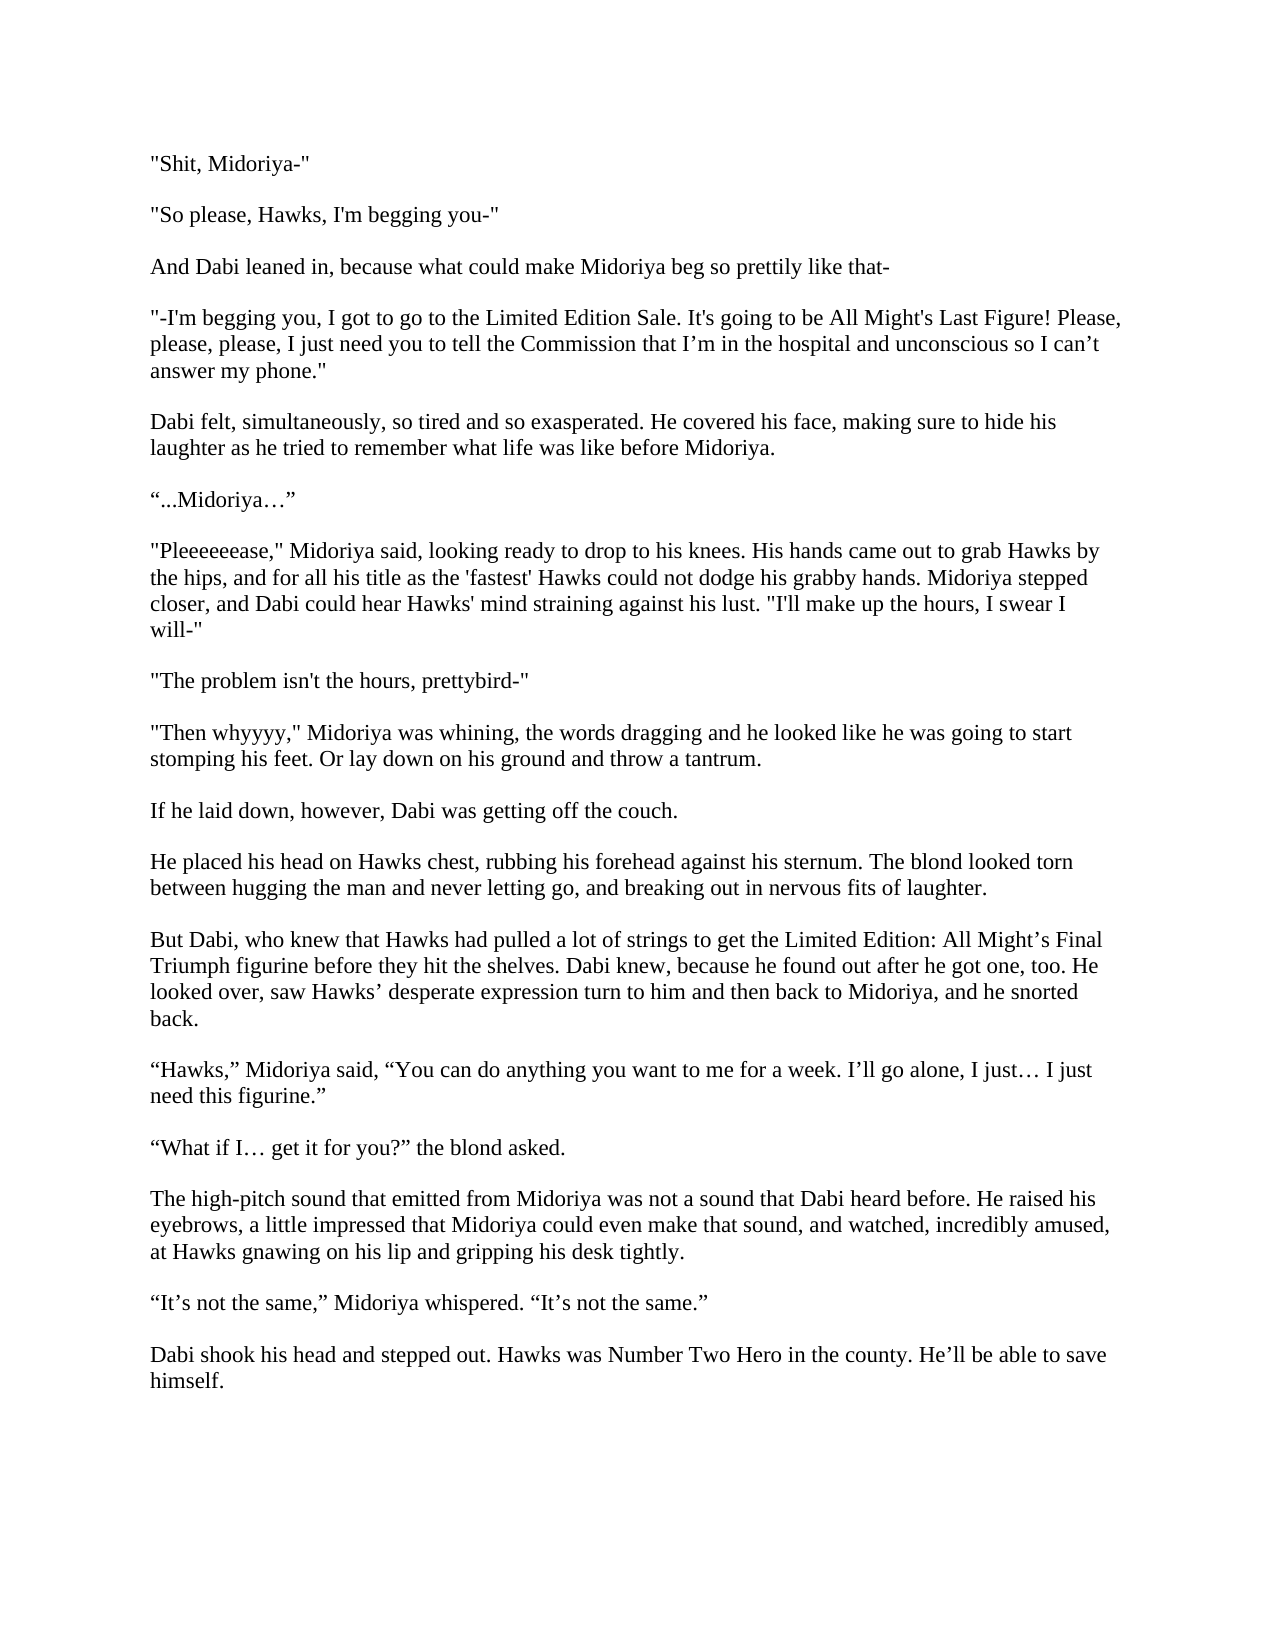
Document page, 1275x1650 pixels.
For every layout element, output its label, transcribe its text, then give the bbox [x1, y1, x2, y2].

text “It’s not the same,” Midoriya whispered. “It’s not the same.” [150, 1289, 1125, 1316]
text If he laid down, however, Dabi was getting off the couch. [150, 797, 1125, 823]
text "-I'm begging you, I got to go to the Limited Edition Sale. It's going to be All Might's Last Figure! Please, please, please, I just need you to tell the Commission that I’m in the hospital and unconscious so I can’t answer my phone." [150, 304, 1125, 383]
text "Shit, Midoriya-" [150, 150, 1125, 176]
text The high-pitch sound that emitted from Midoriya was not a sound that Dabi heard before. He raised his eyebrows, a little impressed that Midoriya could even make that sound, and watched, incredibly amused, at Hawks gnawing on his lip and gripping his desk tightly. [150, 1185, 1125, 1264]
text Dabi shook his head and stepped out. Hawks was Number Two Hero in the county. He’ll be able to save himself. [150, 1341, 1125, 1393]
text But Dabi, who knew that Hawks had pulled a lot of strings to get the Limited Edition: All Might’s Final Triumph figurine before they hit the shelves. Dabi knew, because he found out after he got one, too. He looked over, saw Hawks’ desperate expression turn to him and then back to Midoriya, and he snorted back. [150, 926, 1125, 1031]
text “...Midoriya…” [150, 486, 1125, 512]
text And Dabi leaned in, because what could make Midoriya beg so prettily like that- [150, 253, 1125, 279]
text Dabi felt, simultaneously, so tired and so exasperated. He covered his face, making sure to hide his laughter as he tried to remember what life was like before Midoriya. [150, 408, 1125, 461]
text “Hawks,” Midoriya said, “You can do anything you want to me for a week. I’ll go alone, I just… I just need this figurine.” [150, 1056, 1125, 1109]
text “What if I… get it for you?” the blond asked. [150, 1134, 1125, 1160]
text He placed his head on Hawks chest, rubbing his forehead against his sternum. The blond looked torn between hugging the man and never letting go, and breaking out in nervous fits of laughter. [150, 848, 1125, 901]
text "Pleeeeeease," Midoriya said, looking ready to drop to his knees. His hands came out to grab Hawks by the hips, and for all his title as the 'fastest' Hawks could not dodge his grabby hands. Midoriya stepped closer, and Dabi could hear Hawks' mind straining against his lust. "I'll make up the hours, I swear I will-" [150, 537, 1125, 643]
text "The problem isn't the hours, prettybird-" [150, 668, 1125, 694]
text "So please, Hawks, I'm begging you-" [150, 201, 1125, 228]
text "Then whyyyy," Midoriya was whining, the words dragging and he looked like he was going to start stomping his feet. Or lay down on his ground and throw a tantrum. [150, 719, 1125, 772]
